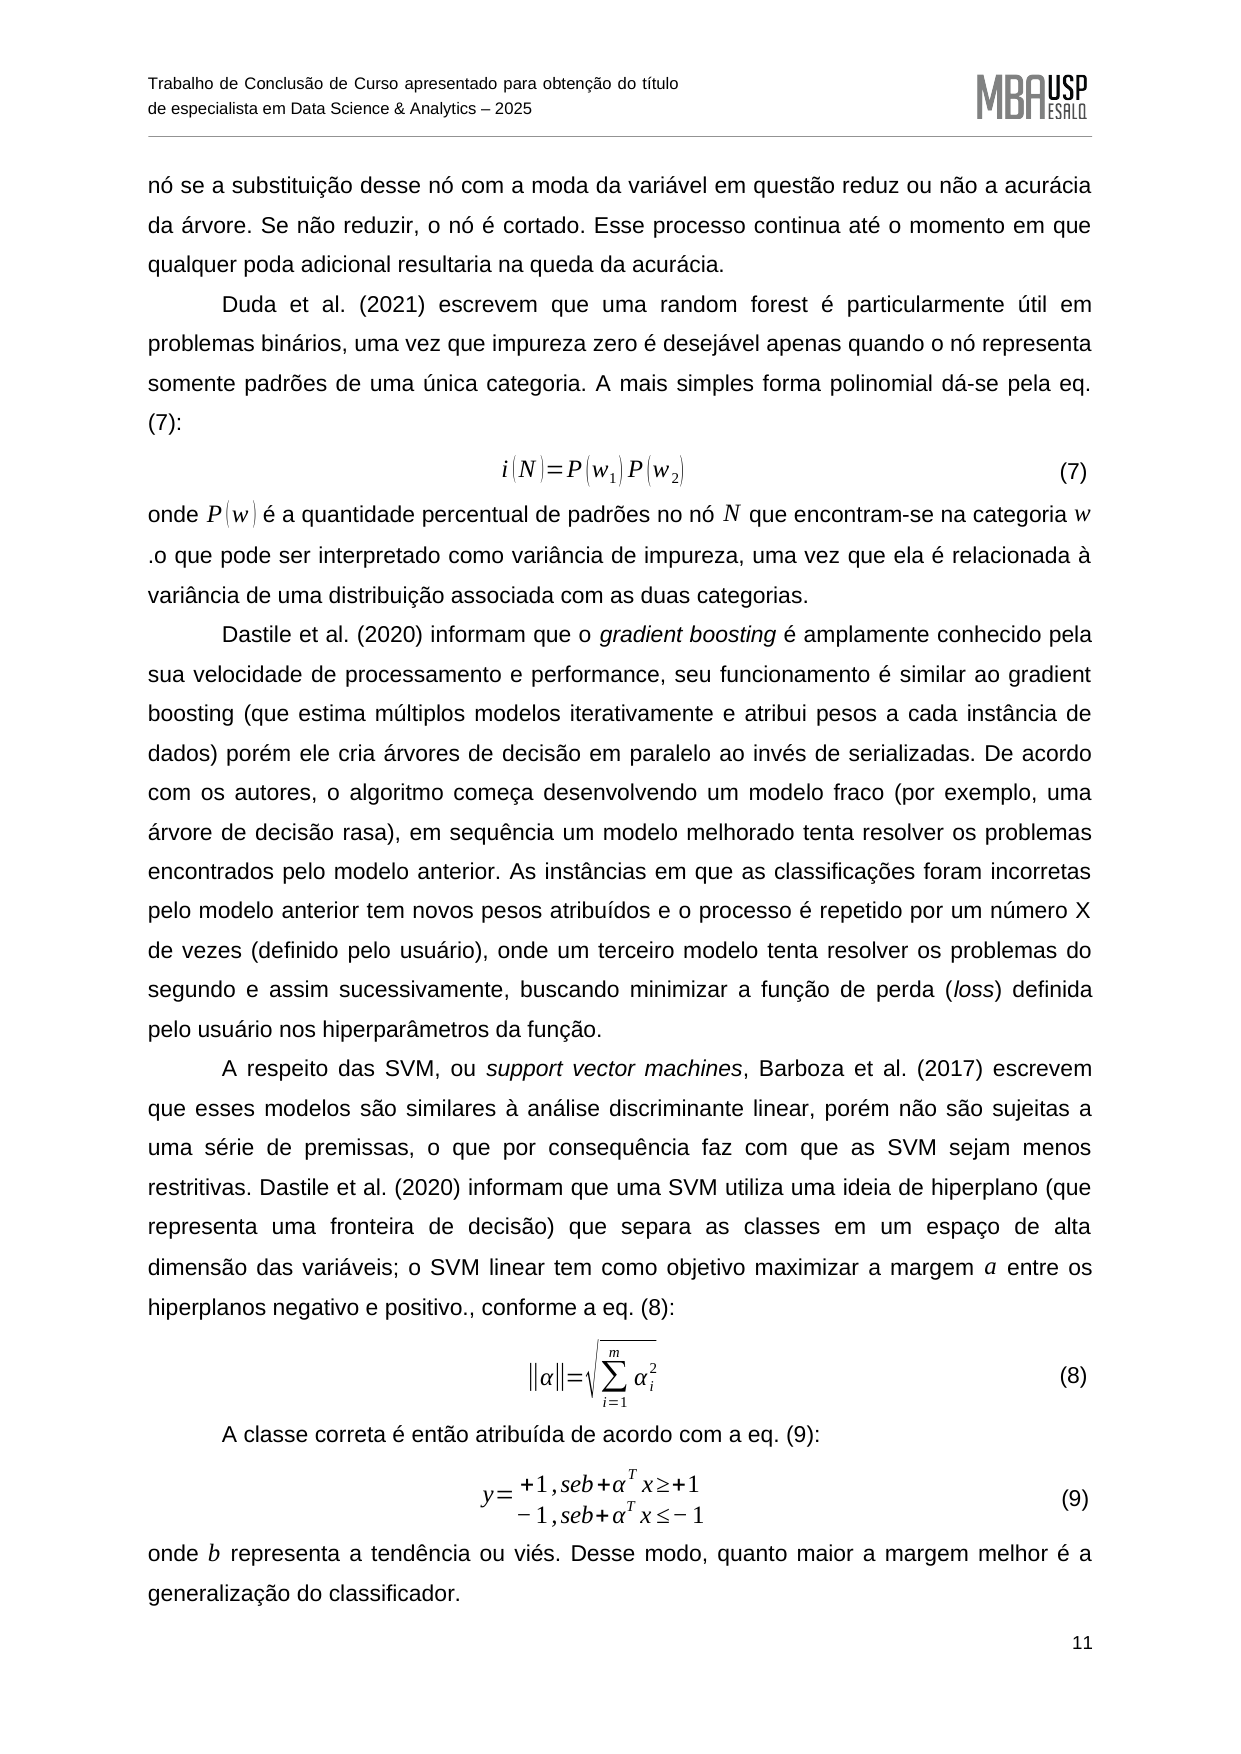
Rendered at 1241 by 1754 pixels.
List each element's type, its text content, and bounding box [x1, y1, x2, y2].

text onde representa a tendência ou viés. Desse modo, quanto maior a margem melhor é a generalização do classificador. [148, 1539, 1092, 1606]
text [148, 172, 1092, 277]
table_header [148, 449, 1038, 498]
text A classe correta é então atribuída de acordo com a eq. (9): [148, 1421, 1092, 1447]
table_header (8) [1035, 1333, 1093, 1421]
text onde é a quantidade percentual de padrões no nó que encontram-se na categoria .o que pode ser interpretado como variância de impureza, uma vez que ela é relacionada à variância de uma distribuição associada com as duas categorias. [148, 498, 1092, 608]
table_header [148, 1333, 1035, 1421]
table_header (9) [1035, 1460, 1094, 1539]
table_header (7) [1038, 449, 1093, 498]
text Duda et al. (2021) escrevem que uma random forest é particularmente útil em problemas binários, uma vez que impureza zero é desejável apenas quando o nó representa somente padrões de uma única categoria. A mais simples forma polinomial dá-se pela eq. (7): [148, 291, 1092, 435]
text Dastile et al. (2020) informam que o gradient boosting é amplamente conhecido pela sua velocidade de processamento e performance, seu funcionamento é similar ao gradient boosting (que estima múltiplos modelos iterativamente e atribui pesos a cada instância de dados) porém ele cria árvores de decisão em paralelo ao invés de serializadas. De acordo com os autores, o algoritmo começa desenvolvendo um modelo fraco (por exemplo, uma árvore de decisão rasa), em sequência um modelo melhorado tenta resolver os problemas encontrados pelo modelo anterior. As instâncias em que as classificações foram incorretas pelo modelo anterior tem novos pesos atribuídos e o processo é repetido por um número X de vezes (definido pelo usuário), onde um terceiro modelo tenta resolver os problemas do segundo e assim sucessivamente, buscando minimizar a função de perda (loss) definida pelo usuário nos hiperparâmetros da função. [148, 621, 1092, 1042]
text A respeito das SVM, ou support vector machines, Barboza et al. (2017) escrevem que esses modelos são similares à análise discriminante linear, porém não são sujeitas a uma série de premissas, o que por consequência faz com que as SVM sejam menos restritivas. Dastile et al. (2020) informam que uma SVM utiliza uma ideia de hiperplano (que representa uma fronteira de decisão) que separa as classes em um espaço de alta dimensão das variáveis; o SVM linear tem como objetivo maximizar a margem entre os hiperplanos negativo e positivo., conforme a eq. (8): [148, 1055, 1092, 1320]
table_header [148, 1460, 1035, 1539]
picture [972, 72, 1089, 119]
